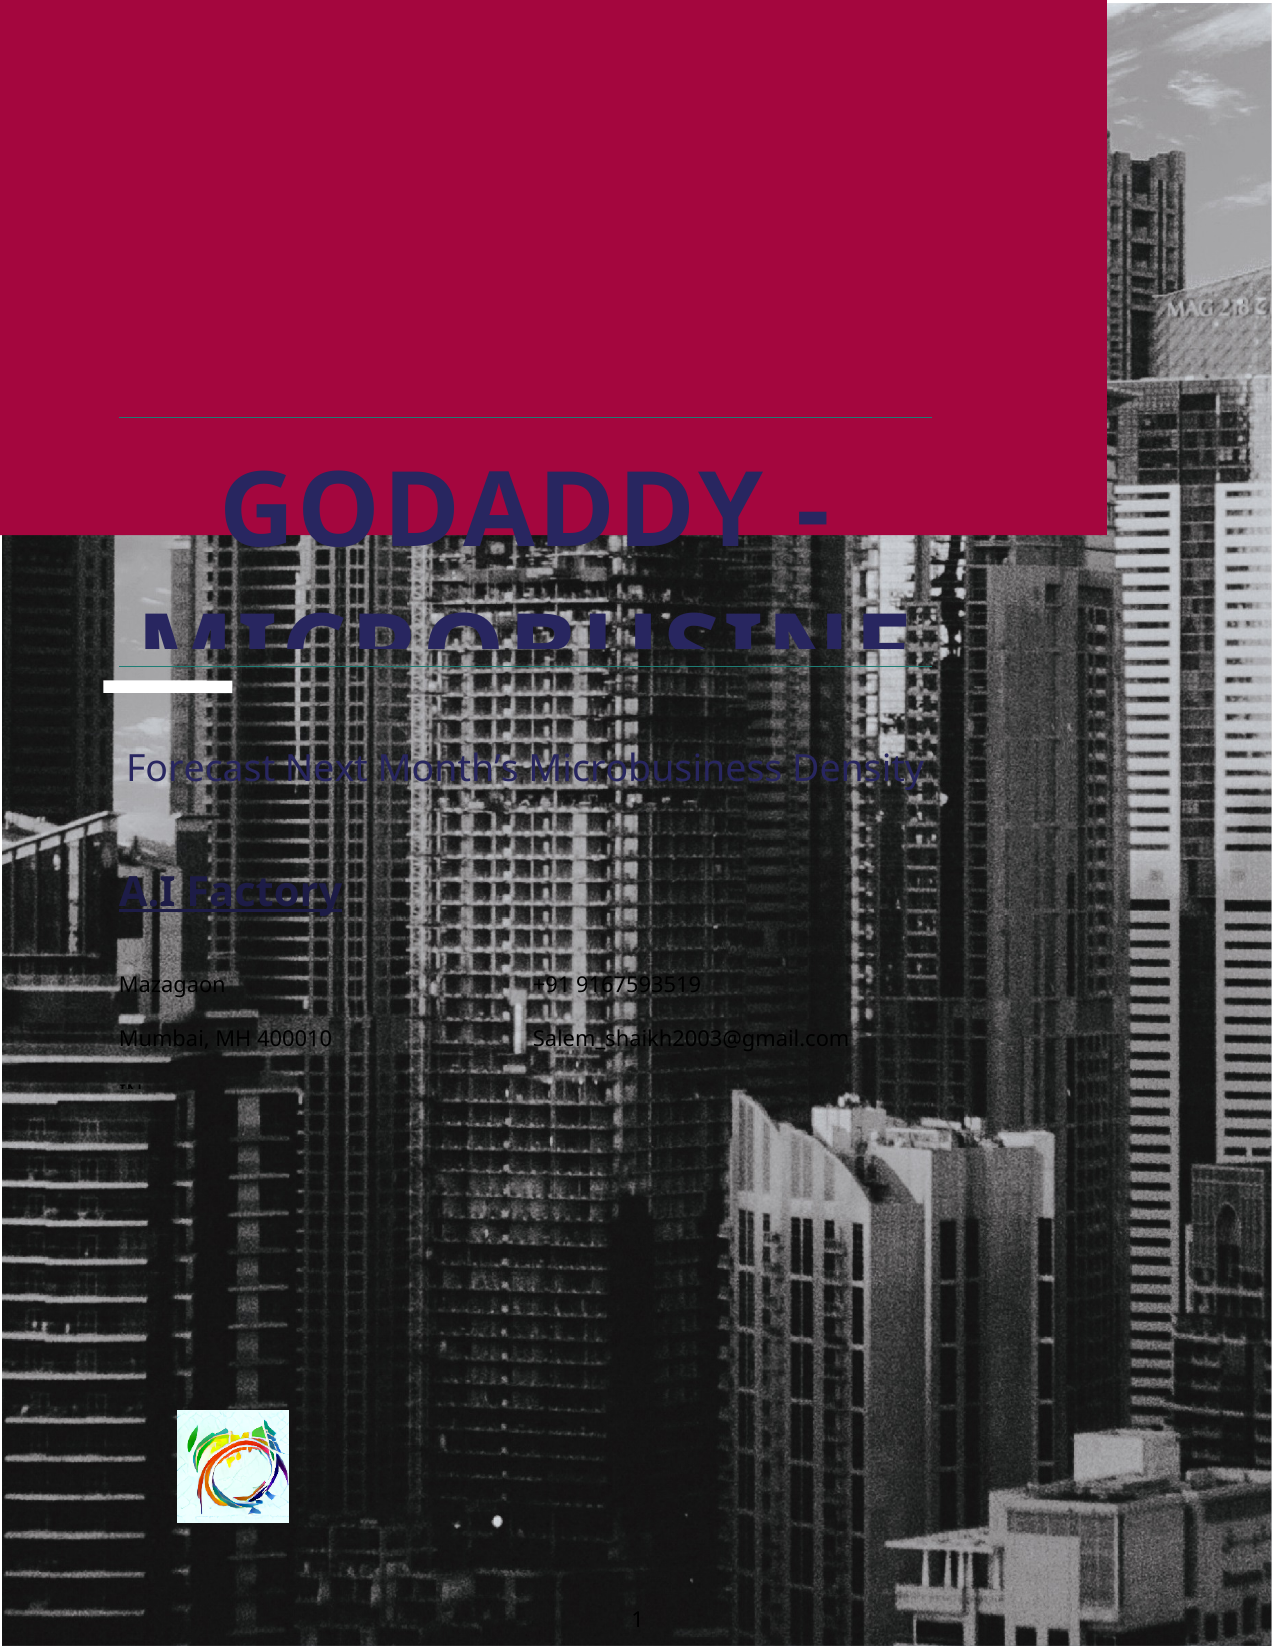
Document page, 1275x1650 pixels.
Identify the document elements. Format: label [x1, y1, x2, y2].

table_header [104, 409, 993, 821]
table_cell [104, 821, 993, 1218]
picture [2, 3, 1272, 1646]
